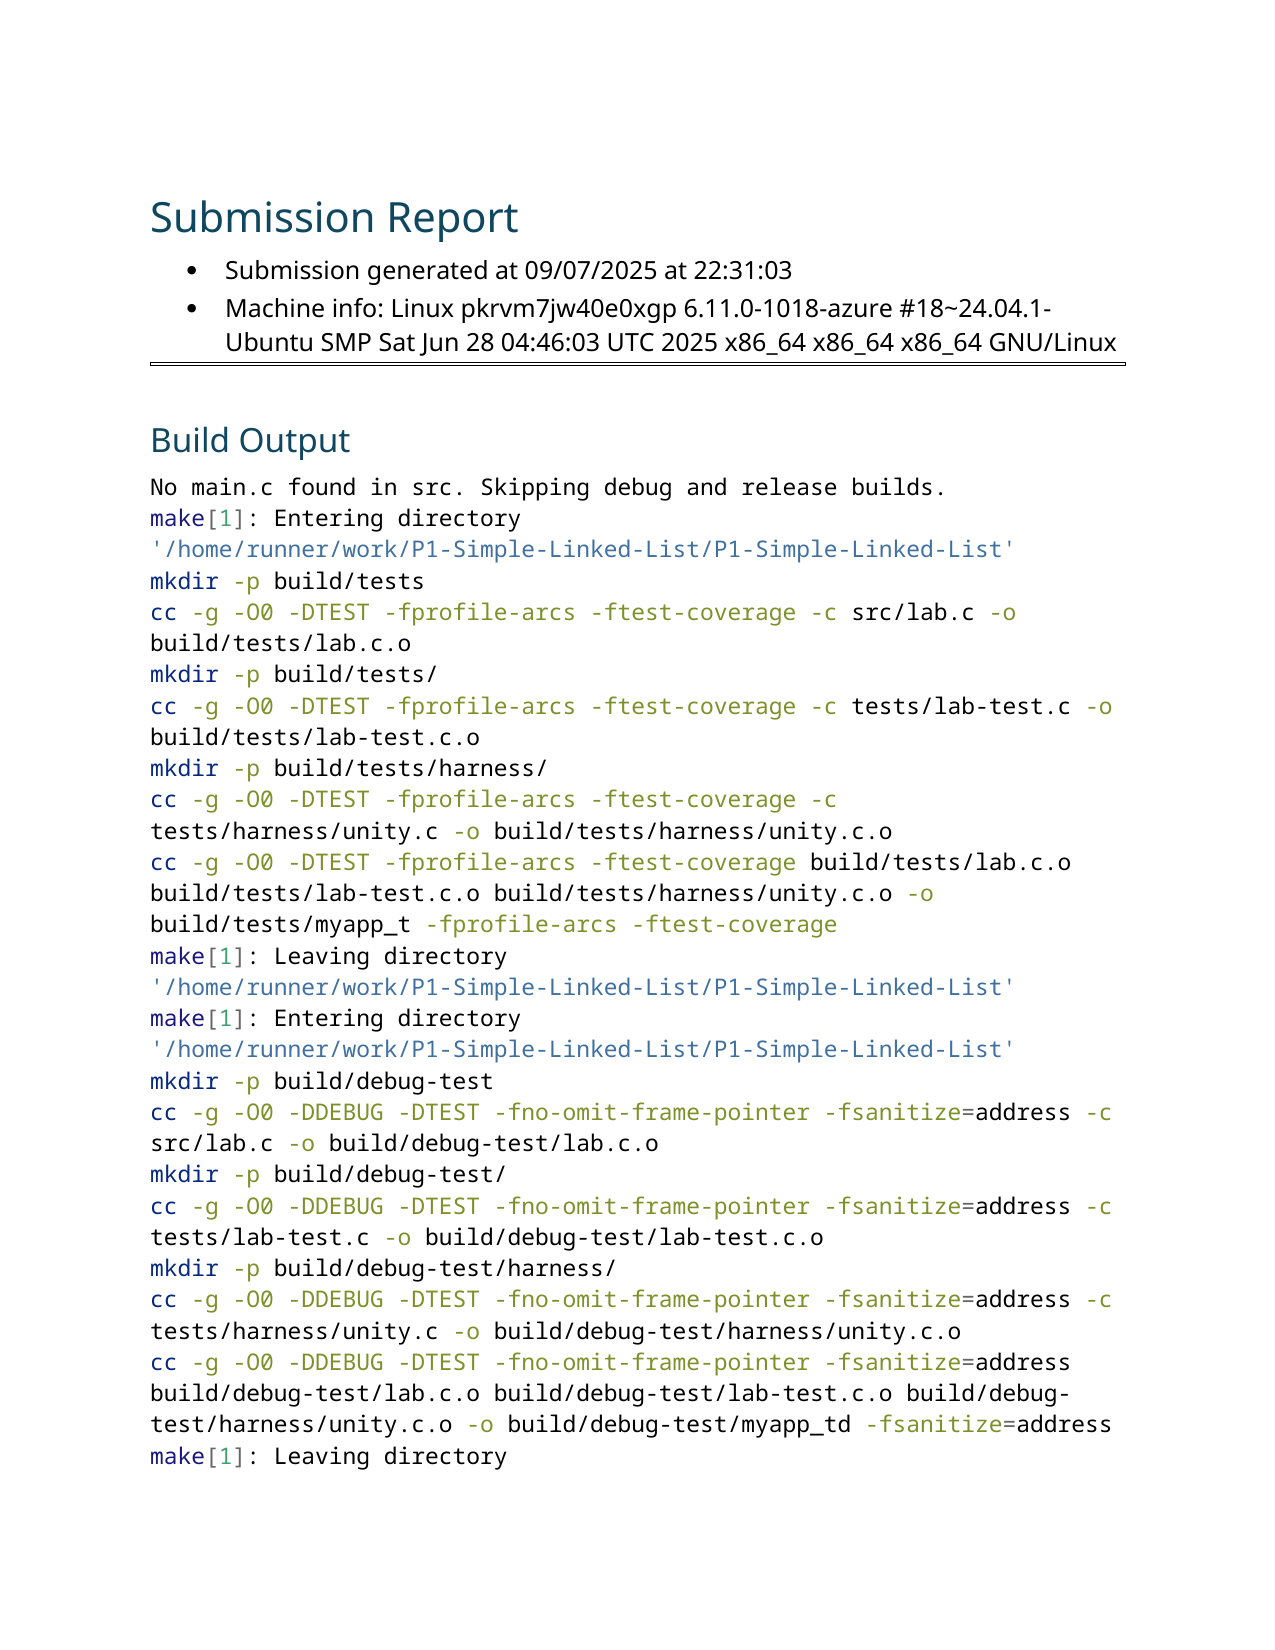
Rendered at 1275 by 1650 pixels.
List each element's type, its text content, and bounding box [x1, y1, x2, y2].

subtitle Submission Report [150, 187, 1125, 244]
list Submission generated at 09/07/2025 at 22:31:03 [187, 253, 1125, 287]
list Machine info: Linux pkrvm7jw40e0xgp 6.11.0-1018-azure #18~24.04.1-Ubuntu SMP Sat Jun 28 04:46:03 UTC 2025 x86_64 x86_64 x86_64 GNU/Linux [187, 290, 1125, 358]
subtitle Build Output [150, 417, 1125, 463]
